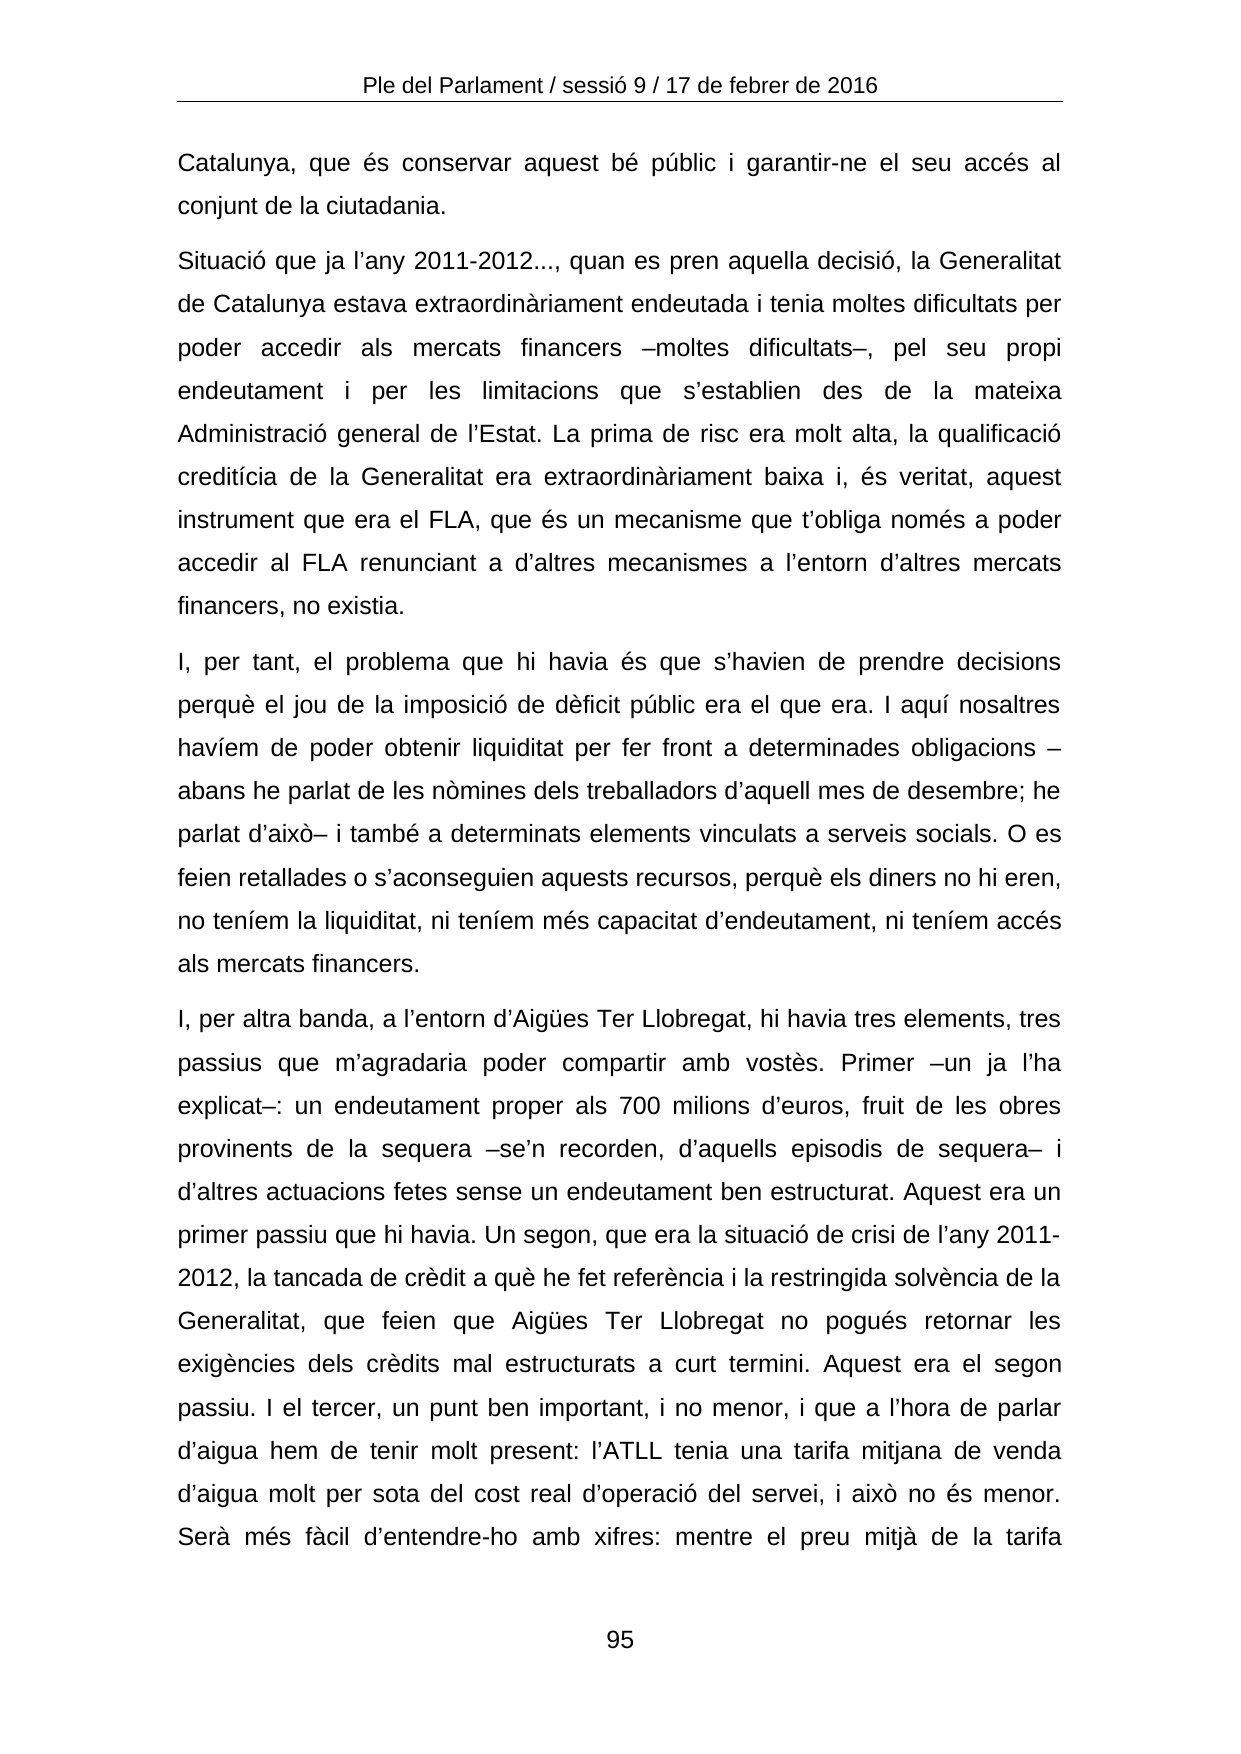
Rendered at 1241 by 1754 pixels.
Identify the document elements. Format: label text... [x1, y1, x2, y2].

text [177, 148, 1063, 219]
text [177, 1004, 1063, 1551]
text I, per tant, el problema que hi havia és que s’havien de prendre decisions perquè el jou de la imposició de dèficit públic era el que era. I aquí nosaltres havíem de poder obtenir liquiditat per fer front a determinades obligacions –abans he parlat de les nòmines dels treballadors d’aquell mes de desembre; he parlat d’això– i també a determinats elements vinculats a serveis socials. O es feien retallades o s’aconseguien aquests recursos, perquè els diners no hi eren, no teníem la liquiditat, ni teníem més capacitat d’endeutament, ni teníem accés als mercats financers. [177, 647, 1063, 978]
text Situació que ja l’any 2011-2012..., quan es pren aquella decisió, la Generalitat de Catalunya estava extraordinàriament endeutada i tenia moltes dificultats per poder accedir als mercats financers –moltes dificultats‒, pel seu propi endeutament i per les limitacions que s’establien des de la mateixa Administració general de l’Estat. La prima de risc era molt alta, la qualificació creditícia de la Generalitat era extraordinàriament baixa i, és veritat, aquest instrument que era el FLA, que és un mecanisme que t’obliga només a poder accedir al FLA renunciant a d’altres mecanismes a l’entorn d’altres mercats financers, no existia. [177, 246, 1063, 620]
